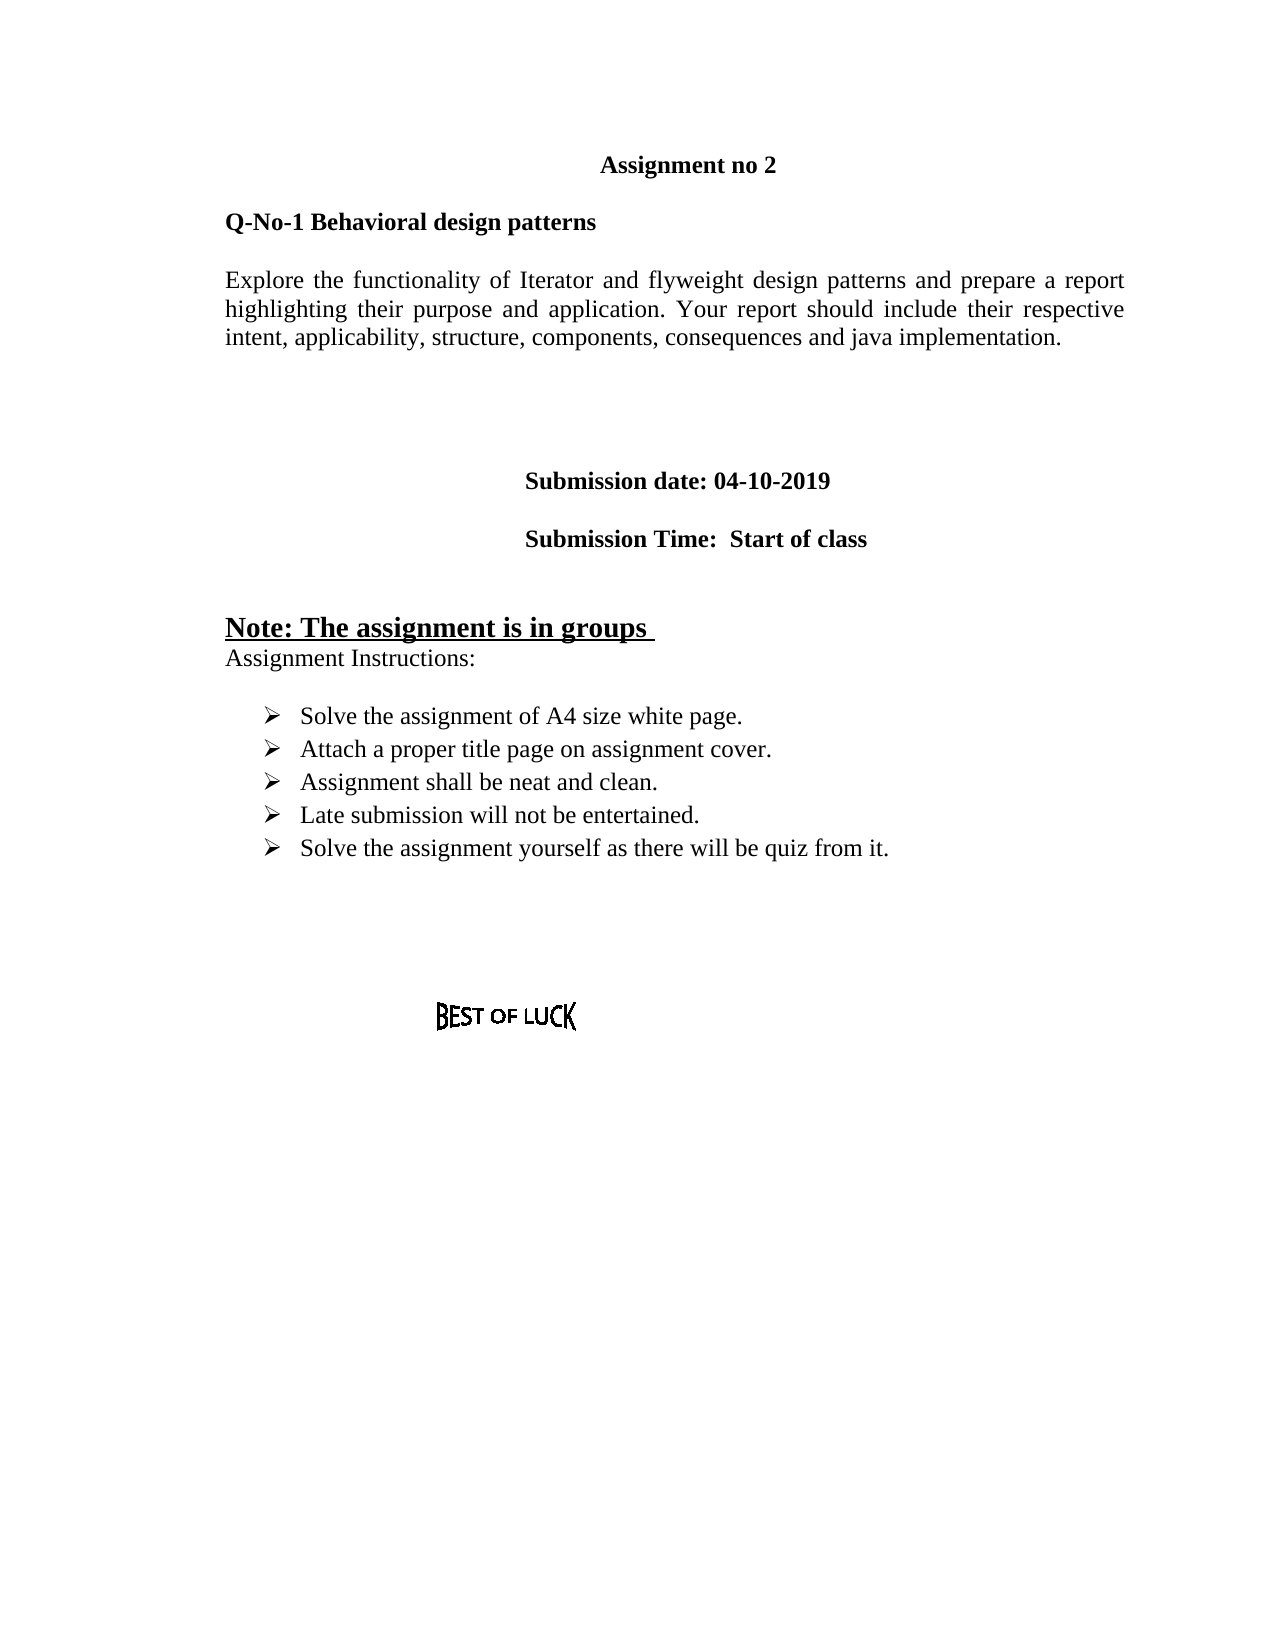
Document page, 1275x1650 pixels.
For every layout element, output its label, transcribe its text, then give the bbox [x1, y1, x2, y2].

text Explore the functionality of Iterator and flyweight design patterns and prepare a report highlighting their purpose and application. Your report should include their respective intent, applicability, structure, components, consequences and java implementation. [225, 265, 1125, 351]
list Late submission will not be entertained. [262, 800, 1125, 829]
text Q-No-1 Behavioral design patterns [225, 207, 1125, 236]
text Note: The assignment is in groups [225, 610, 1125, 643]
list Attach a proper title page on assignment cover. [262, 734, 1125, 763]
list Solve the assignment yourself as there will be quiz from it. [262, 833, 1125, 862]
text Assignment no 2 [525, 150, 1125, 179]
list Solve the assignment of A4 size white page. [262, 701, 1125, 730]
text Submission date: 04-10-2019 [525, 466, 1125, 495]
text Assignment Instructions: [225, 643, 1125, 672]
list Assignment shall be neat and clean. [262, 767, 1125, 796]
text Submission Time: Start of class [525, 524, 1125, 552]
